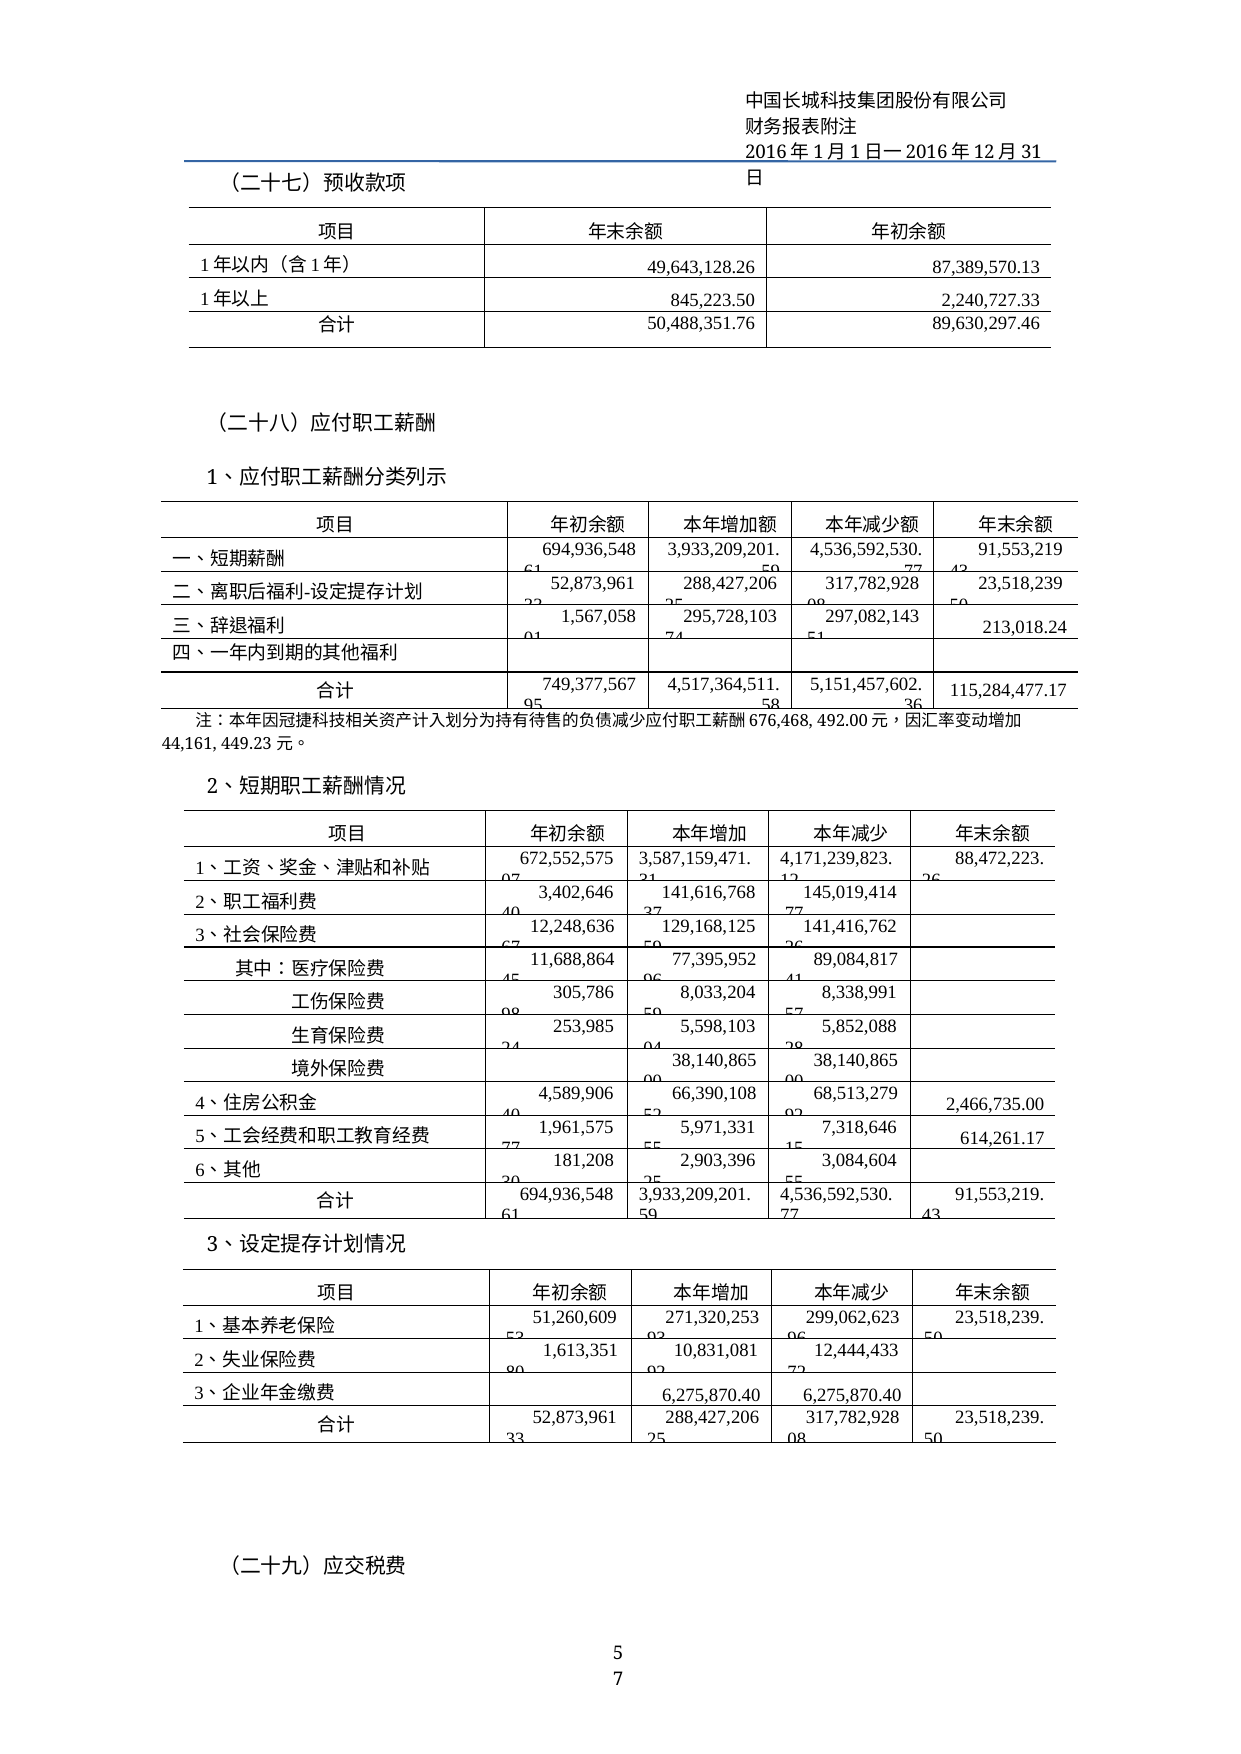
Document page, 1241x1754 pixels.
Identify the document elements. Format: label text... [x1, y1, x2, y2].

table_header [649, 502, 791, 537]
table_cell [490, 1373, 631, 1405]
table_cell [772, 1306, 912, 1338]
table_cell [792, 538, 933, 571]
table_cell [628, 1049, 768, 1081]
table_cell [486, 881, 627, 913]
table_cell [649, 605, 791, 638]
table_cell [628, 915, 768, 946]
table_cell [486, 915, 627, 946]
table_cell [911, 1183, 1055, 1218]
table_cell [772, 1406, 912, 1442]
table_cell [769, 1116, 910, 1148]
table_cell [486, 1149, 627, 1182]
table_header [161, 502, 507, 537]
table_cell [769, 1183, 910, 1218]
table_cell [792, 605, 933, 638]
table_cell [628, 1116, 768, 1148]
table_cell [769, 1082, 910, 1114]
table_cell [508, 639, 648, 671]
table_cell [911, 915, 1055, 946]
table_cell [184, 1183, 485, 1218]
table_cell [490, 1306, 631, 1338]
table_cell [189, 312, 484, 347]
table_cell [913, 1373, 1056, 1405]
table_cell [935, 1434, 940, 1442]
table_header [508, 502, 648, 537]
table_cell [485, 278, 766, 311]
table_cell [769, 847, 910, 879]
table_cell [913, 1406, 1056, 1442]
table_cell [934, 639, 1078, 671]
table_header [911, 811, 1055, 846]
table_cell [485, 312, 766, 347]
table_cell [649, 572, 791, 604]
text （二十八）应付职工薪酬 [138, 408, 1102, 437]
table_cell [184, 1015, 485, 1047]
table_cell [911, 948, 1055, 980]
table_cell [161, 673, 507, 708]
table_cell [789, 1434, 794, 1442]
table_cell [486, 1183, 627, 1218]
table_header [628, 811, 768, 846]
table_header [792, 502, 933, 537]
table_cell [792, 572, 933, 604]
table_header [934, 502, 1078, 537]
text 3、设定提存计划情况 [138, 1229, 1102, 1258]
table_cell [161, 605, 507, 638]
text （二十七）预收款项 [138, 168, 1102, 197]
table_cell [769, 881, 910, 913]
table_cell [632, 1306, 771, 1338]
text 44,161, 449.23 元。 [162, 732, 1102, 754]
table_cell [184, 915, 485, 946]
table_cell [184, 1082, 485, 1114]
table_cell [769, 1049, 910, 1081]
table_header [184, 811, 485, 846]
text 2、短期职工薪酬情况 [138, 771, 1102, 799]
text 注：本年因冠捷科技相关资产计入划分为持有待售的负债减少应付职工薪酬676,468, 492.00元，因汇率变动增加 [195, 709, 1102, 732]
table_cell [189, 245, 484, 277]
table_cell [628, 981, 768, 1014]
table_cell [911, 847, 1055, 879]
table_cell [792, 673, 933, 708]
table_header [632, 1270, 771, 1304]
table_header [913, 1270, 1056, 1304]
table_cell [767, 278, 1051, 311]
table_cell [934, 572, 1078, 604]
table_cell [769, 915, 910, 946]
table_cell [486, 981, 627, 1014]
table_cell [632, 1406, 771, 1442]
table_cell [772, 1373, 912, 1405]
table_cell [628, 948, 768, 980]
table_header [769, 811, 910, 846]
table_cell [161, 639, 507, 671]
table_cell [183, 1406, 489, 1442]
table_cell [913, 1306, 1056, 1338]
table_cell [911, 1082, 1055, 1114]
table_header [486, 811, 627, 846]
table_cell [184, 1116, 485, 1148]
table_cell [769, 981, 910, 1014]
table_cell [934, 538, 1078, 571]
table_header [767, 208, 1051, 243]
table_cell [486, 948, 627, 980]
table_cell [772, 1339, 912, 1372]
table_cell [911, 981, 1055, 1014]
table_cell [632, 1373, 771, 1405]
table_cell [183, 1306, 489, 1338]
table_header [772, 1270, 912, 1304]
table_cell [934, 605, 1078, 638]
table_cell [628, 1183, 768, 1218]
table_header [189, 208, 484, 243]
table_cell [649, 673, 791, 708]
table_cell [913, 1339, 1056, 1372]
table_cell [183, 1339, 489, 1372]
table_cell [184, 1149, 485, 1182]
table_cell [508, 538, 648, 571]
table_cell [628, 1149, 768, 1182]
text （二十九）应交税费 [138, 1551, 1102, 1580]
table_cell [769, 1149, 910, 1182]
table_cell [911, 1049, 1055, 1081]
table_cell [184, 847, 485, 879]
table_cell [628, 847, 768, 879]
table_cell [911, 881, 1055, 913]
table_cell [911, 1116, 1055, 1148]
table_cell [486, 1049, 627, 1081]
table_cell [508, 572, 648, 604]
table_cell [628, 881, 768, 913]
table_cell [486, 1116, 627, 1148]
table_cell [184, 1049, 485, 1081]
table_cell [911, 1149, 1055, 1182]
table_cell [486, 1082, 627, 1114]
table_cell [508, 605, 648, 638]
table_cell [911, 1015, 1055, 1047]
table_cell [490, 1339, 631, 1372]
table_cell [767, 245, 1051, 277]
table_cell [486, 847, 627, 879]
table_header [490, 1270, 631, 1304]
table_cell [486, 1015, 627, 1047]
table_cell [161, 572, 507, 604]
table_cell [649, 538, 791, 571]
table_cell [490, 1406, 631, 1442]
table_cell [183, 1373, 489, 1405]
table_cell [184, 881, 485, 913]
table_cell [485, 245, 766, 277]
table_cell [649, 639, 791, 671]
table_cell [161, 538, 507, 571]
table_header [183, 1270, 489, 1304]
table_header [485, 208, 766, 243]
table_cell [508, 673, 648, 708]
text 1、应付职工薪酬分类列示 [138, 462, 1102, 490]
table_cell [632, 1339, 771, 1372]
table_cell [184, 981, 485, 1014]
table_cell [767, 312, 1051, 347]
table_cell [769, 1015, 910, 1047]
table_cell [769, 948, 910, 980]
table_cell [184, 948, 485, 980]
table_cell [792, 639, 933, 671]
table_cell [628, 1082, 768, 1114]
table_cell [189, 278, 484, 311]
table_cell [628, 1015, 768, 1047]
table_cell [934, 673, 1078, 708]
